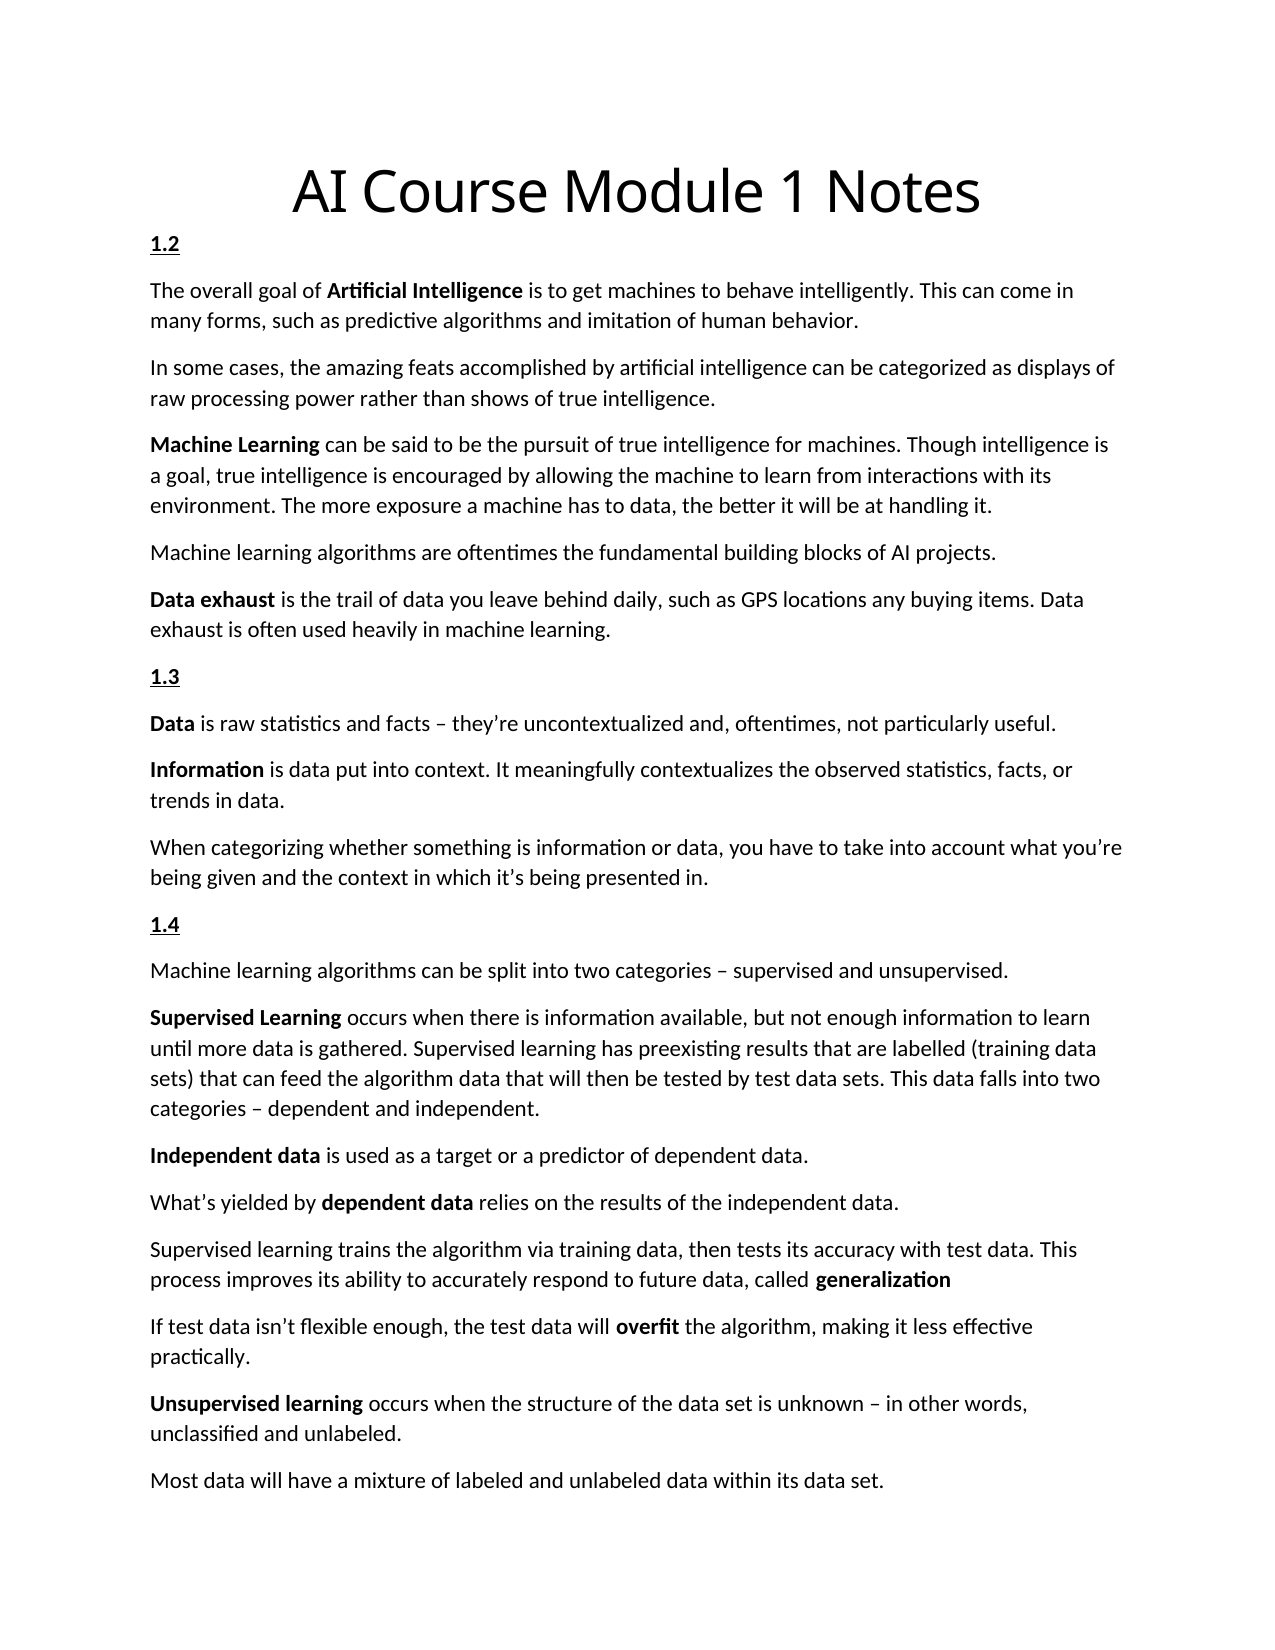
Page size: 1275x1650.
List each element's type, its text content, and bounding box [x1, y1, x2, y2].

text Most data will have a mixture of labeled and unlabeled data within its data set. [150, 1466, 1125, 1494]
text Machine Learning can be said to be the pursuit of true intelligence for machines. Though intelligence is a goal, true intelligence is encouraged by allowing the machine to learn from interactions with its environment. The more exposure a machine has to data, the better it will be at handling it. [150, 431, 1125, 519]
text Machine learning algorithms can be split into two categories – supervised and unsupervised. [150, 957, 1125, 984]
text 1.3 [150, 662, 1125, 690]
text Independent data is used as a target or a predictor of dependent data. [150, 1141, 1125, 1169]
text If test data isn’t flexible enough, the test data will overfit the algorithm, making it less effective practically. [150, 1312, 1125, 1370]
text What’s yielded by dependent data relies on the results of the independent data. [150, 1188, 1125, 1216]
text In some cases, the amazing feats accomplished by artificial intelligence can be categorized as displays of raw processing power rather than shows of true intelligence. [150, 353, 1125, 412]
text Data exhaust is the trail of data you leave behind daily, such as GPS locations any buying items. Data exhaust is often used heavily in machine learning. [150, 585, 1125, 643]
text Data is raw statistics and facts – they’re uncontextualized and, oftentimes, not particularly useful. [150, 709, 1125, 737]
text Information is data put into context. It meaningfully contextualizes the observed statistics, facts, or trends in data. [150, 756, 1125, 814]
text Supervised Learning occurs when there is information available, but not enough information to learn until more data is gathered. Supervised learning has preexisting results that are labelled (training data sets) that can feed the algorithm data that will then be tested by test data sets. This data falls into two categories – dependent and independent. [150, 1003, 1125, 1122]
title AI Course Module 1 Notes [150, 150, 1125, 229]
text Unsupervised learning occurs when the structure of the data set is unknown – in other words, unclassified and unlabeled. [150, 1389, 1125, 1447]
text 1.2 [150, 229, 1125, 257]
text Supervised learning trains the algorithm via training data, then tests its accuracy with test data. This process improves its ability to accurately respond to future data, called generalization [150, 1235, 1125, 1293]
text The overall goal of Artificial Intelligence is to get machines to behave intelligently. This can come in many forms, such as predictive algorithms and imitation of human behavior. [150, 276, 1125, 334]
text 1.4 [150, 910, 1125, 938]
text Machine learning algorithms are oftentimes the fundamental building blocks of AI projects. [150, 538, 1125, 566]
text When categorizing whether something is information or data, you have to take into account what you’re being given and the context in which it’s being presented in. [150, 833, 1125, 891]
